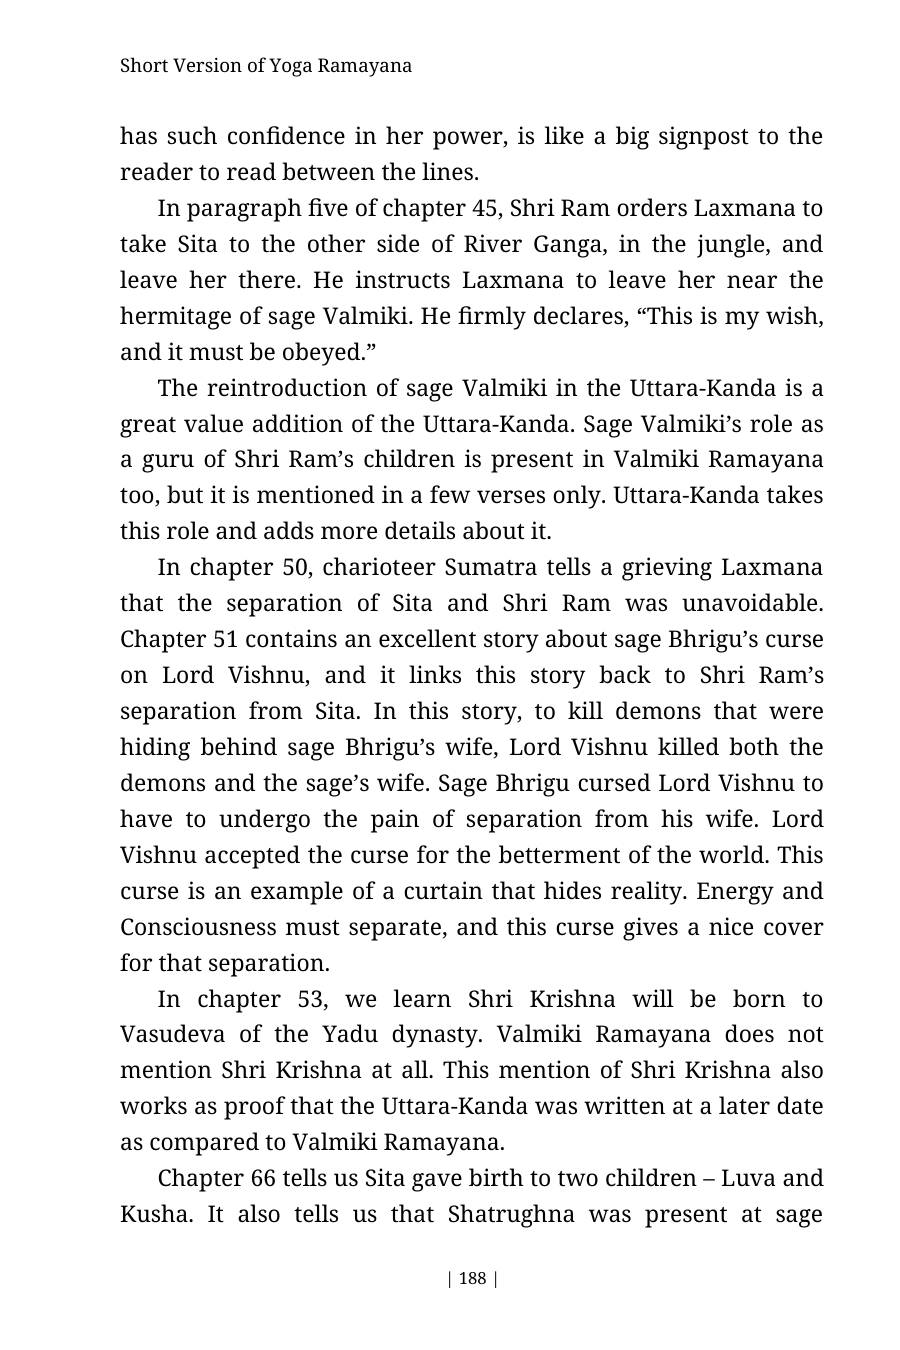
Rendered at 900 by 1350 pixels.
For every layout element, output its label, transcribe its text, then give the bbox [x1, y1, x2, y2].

text In chapter 50, charioteer Sumatra tells a grieving Laxmana that the separation of Sita and Shri Ram was unavoidable. Chapter 51 contains an excellent story about sage Bhrigu’s curse on Lord Vishnu, and it links this story back to Shri Ram’s separation from Sita. In this story, to kill demons that were hiding behind sage Bhrigu’s wife, Lord Vishnu killed both the demons and the sage’s wife. Sage Bhrigu cursed Lord Vishnu to have to undergo the pain of separation from his wife. Lord Vishnu accepted the curse for the betterment of the world. This curse is an example of a curtain that hides reality. Energy and Consciousness must separate, and this curse gives a nice cover for that separation. [120, 551, 825, 978]
text In paragraph five of chapter 45, Shri Ram orders Laxmana to take Sita to the other side of River Ganga, in the jungle, and leave her there. He instructs Laxmana to leave her near the hermitage of sage Valmiki. He firmly declares, “This is my wish, and it must be obeyed.” [120, 192, 825, 367]
text In chapter 53, we learn Shri Krishna will be born to Vasudeva of the Yadu dynasty. Valmiki Ramayana does not mention Shri Krishna at all. This mention of Shri Krishna also works as proof that the Uttara-Kanda was written at a later date as compared to Valmiki Ramayana. [120, 982, 825, 1157]
text The reintroduction of sage Valmiki in the Uttara-Kanda is a great value addition of the Uttara-Kanda. Sage Valmiki’s role as a guru of Shri Ram’s children is present in Valmiki Ramayana too, but it is mentioned in a few verses only. Uttara-Kanda takes this role and adds more details about it. [120, 372, 825, 547]
